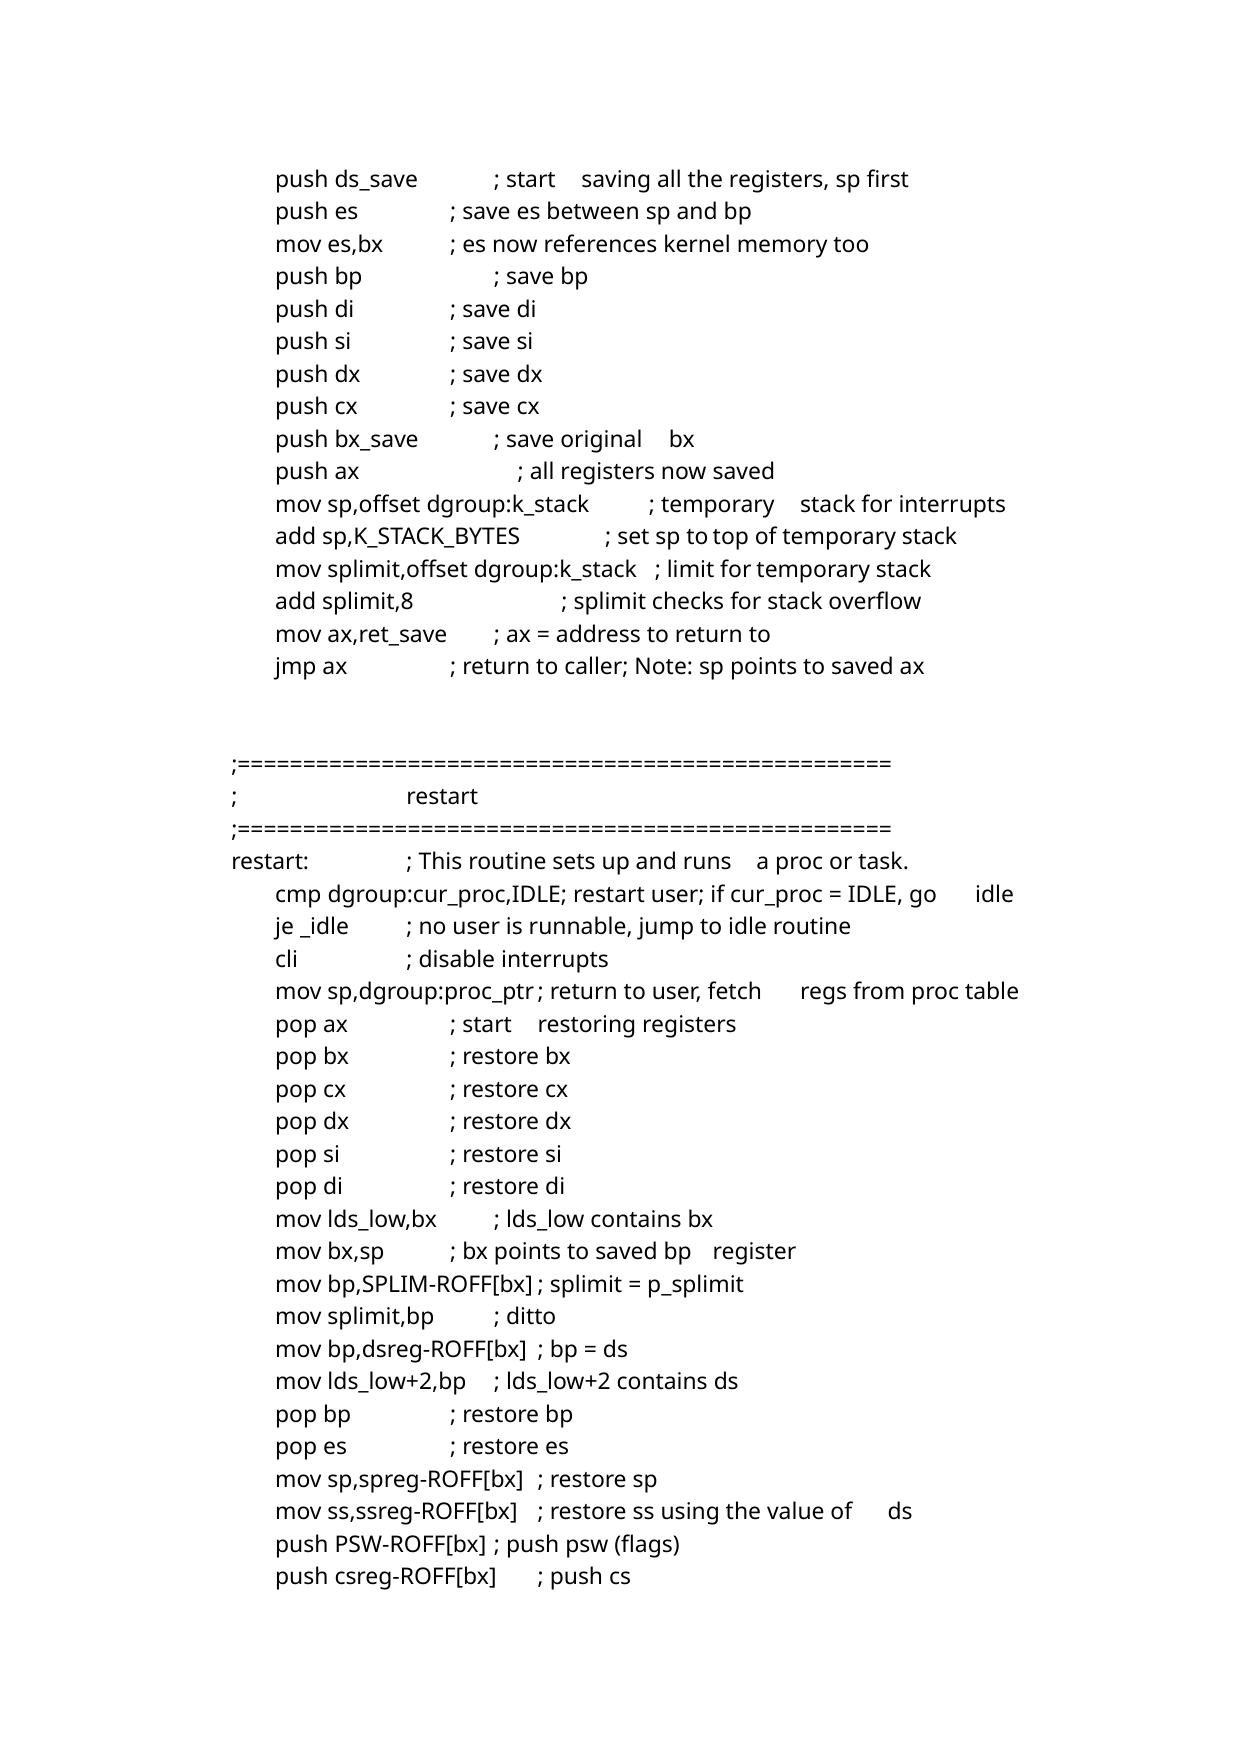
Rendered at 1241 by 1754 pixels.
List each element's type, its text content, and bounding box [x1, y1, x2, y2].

list pop bx ; restore bx [225, 1039, 1053, 1072]
list push PSW-ROFF[bx] ; push psw (flags) [225, 1527, 1053, 1559]
list je _idle ; no user is runnable, jump to idle routine [225, 909, 1053, 942]
list mov lds_low,bx ; lds_low contains bx [225, 1202, 1053, 1234]
list add sp,K_STACK_BYTES ; set sp to top of temporary stack [225, 519, 1053, 552]
list mov sp,spreg-ROFF[bx] ; restore sp [225, 1462, 1053, 1494]
list push di ; save di [225, 292, 1053, 324]
list mov sp,dgroup:proc_ptr ; return to user, fetch regs from proc table [225, 974, 1053, 1007]
list mov sp,offset dgroup:k_stack ; temporary stack for interrupts [225, 487, 1053, 519]
list push si ; save si [225, 324, 1053, 357]
list cmp dgroup:cur_proc,IDLE; restart user; if cur_proc = IDLE, go idle [225, 877, 1053, 909]
text ; restart [187, 779, 1053, 812]
list pop di ; restore di [225, 1169, 1053, 1202]
list pop es ; restore es [225, 1429, 1053, 1462]
text ;================================================== [187, 812, 1053, 844]
list mov splimit,offset dgroup:k_stack ; limit for temporary stack [225, 552, 1053, 584]
list push bx_save ; save original bx [225, 422, 1053, 454]
list add splimit,8 ; splimit checks for stack overflow [225, 584, 1053, 617]
text ;================================================== [187, 747, 1053, 779]
list push csreg-ROFF[bx] ; push cs [225, 1559, 1053, 1592]
list mov bx,sp ; bx points to saved bp register [225, 1234, 1053, 1267]
list cli ; disable interrupts [225, 942, 1053, 974]
list mov bp,SPLIM-ROFF[bx] ; splimit = p_splimit [225, 1267, 1053, 1299]
list pop dx ; restore dx [225, 1104, 1053, 1137]
list mov lds_low+2,bp ; lds_low+2 contains ds [225, 1364, 1053, 1397]
list jmp ax ; return to caller; Note: sp points to saved ax [225, 649, 1053, 682]
list push ax ; all registers now saved [225, 454, 1053, 487]
list pop ax ; start restoring registers [225, 1007, 1053, 1039]
list pop si ; restore si [225, 1137, 1053, 1169]
list mov splimit,bp ; ditto [225, 1299, 1053, 1332]
list mov bp,dsreg-ROFF[bx] ; bp = ds [225, 1332, 1053, 1364]
list mov ax,ret_save ; ax = address to return to [225, 617, 1053, 649]
list push es ; save es between sp and bp [225, 194, 1053, 227]
list push bp ; save bp [225, 259, 1053, 292]
list mov es,bx ; es now references kernel memory too [225, 227, 1053, 259]
list push ds_save ; start saving all the registers, sp first [225, 162, 1053, 194]
list push cx ; save cx [225, 389, 1053, 422]
list push dx ; save dx [225, 357, 1053, 389]
list mov ss,ssreg-ROFF[bx] ; restore ss using the value of ds [225, 1494, 1053, 1527]
list pop cx ; restore cx [225, 1072, 1053, 1104]
text restart: ; This routine sets up and runs a proc or task. [187, 844, 1053, 877]
list pop bp ; restore bp [225, 1397, 1053, 1429]
